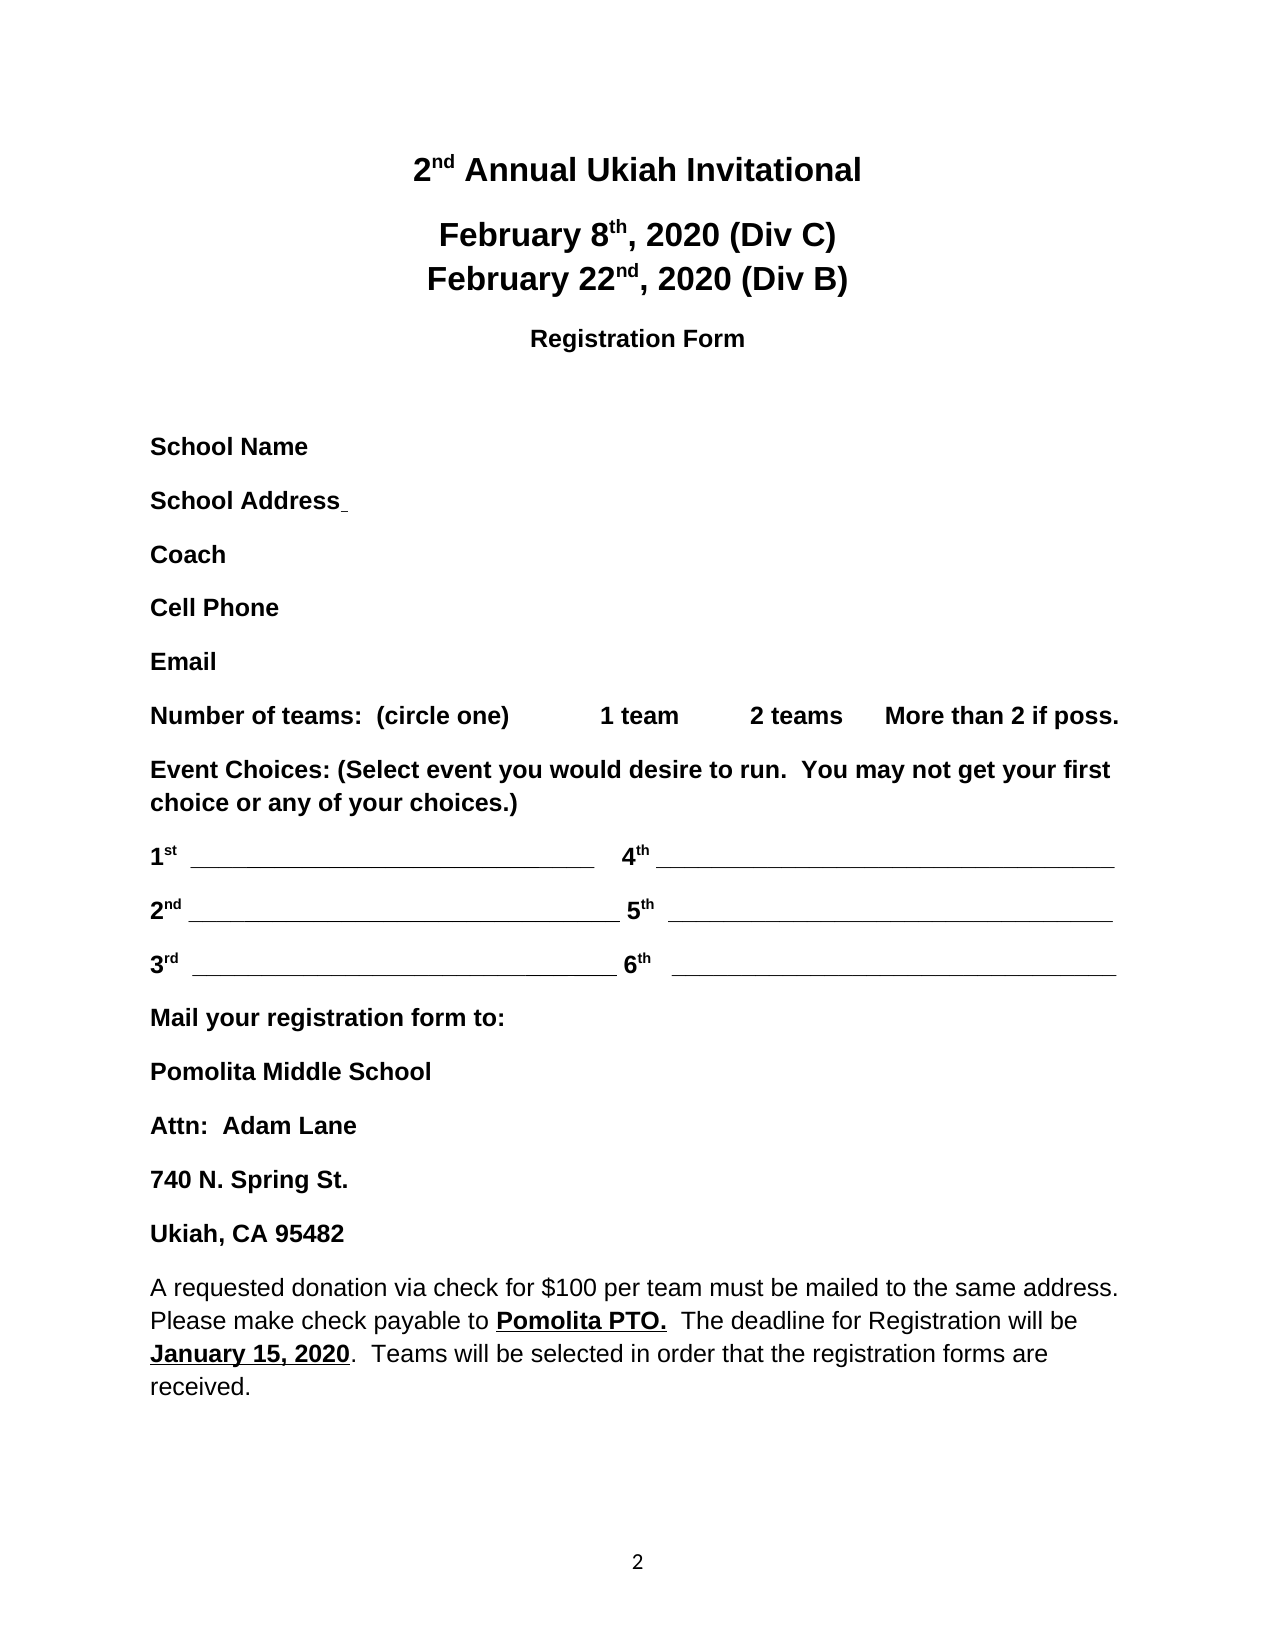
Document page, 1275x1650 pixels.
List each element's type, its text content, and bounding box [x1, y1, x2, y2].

text Ukiah, CA 95482 [150, 1219, 1125, 1248]
text Event Choices: (Select event you would desire to run. You may not get your first choice or any of your choices.) [150, 755, 1125, 817]
text 2nd Annual Ukiah Invitational [150, 150, 1125, 188]
text Attn: Adam Lane [150, 1111, 1125, 1140]
text Mail your registration form to: [150, 1003, 1125, 1032]
text February 8th, 2020 (Div C) February 22nd, 2020 (Div B) [150, 215, 1125, 298]
text Email [150, 647, 1125, 676]
text Cell Phone [150, 593, 1125, 622]
text A requested donation via check for $100 per team must be mailed to the same address. Please make check payable to Pomolita PTO. The deadline for Registration will be January 15, 2020. Teams will be selected in order that the registration forms are received. [150, 1273, 1125, 1401]
text Pomolita Middle School [150, 1057, 1125, 1086]
text Coach [150, 539, 1125, 568]
text 1st _____________________________ 4th _________________________________ [150, 842, 1125, 871]
text School Name [150, 432, 1125, 461]
text Registration Form [150, 324, 1125, 353]
text 2nd _______________________________ 5th ________________________________ [150, 896, 1125, 924]
text Number of teams: (circle one) 1 team 2 teams More than 2 if poss. [150, 701, 1125, 730]
text School Address [150, 486, 1125, 514]
text 3rd ___________________________ ___ 6th ________________________________ [150, 949, 1125, 978]
text 740 N. Spring St. [150, 1165, 1125, 1194]
